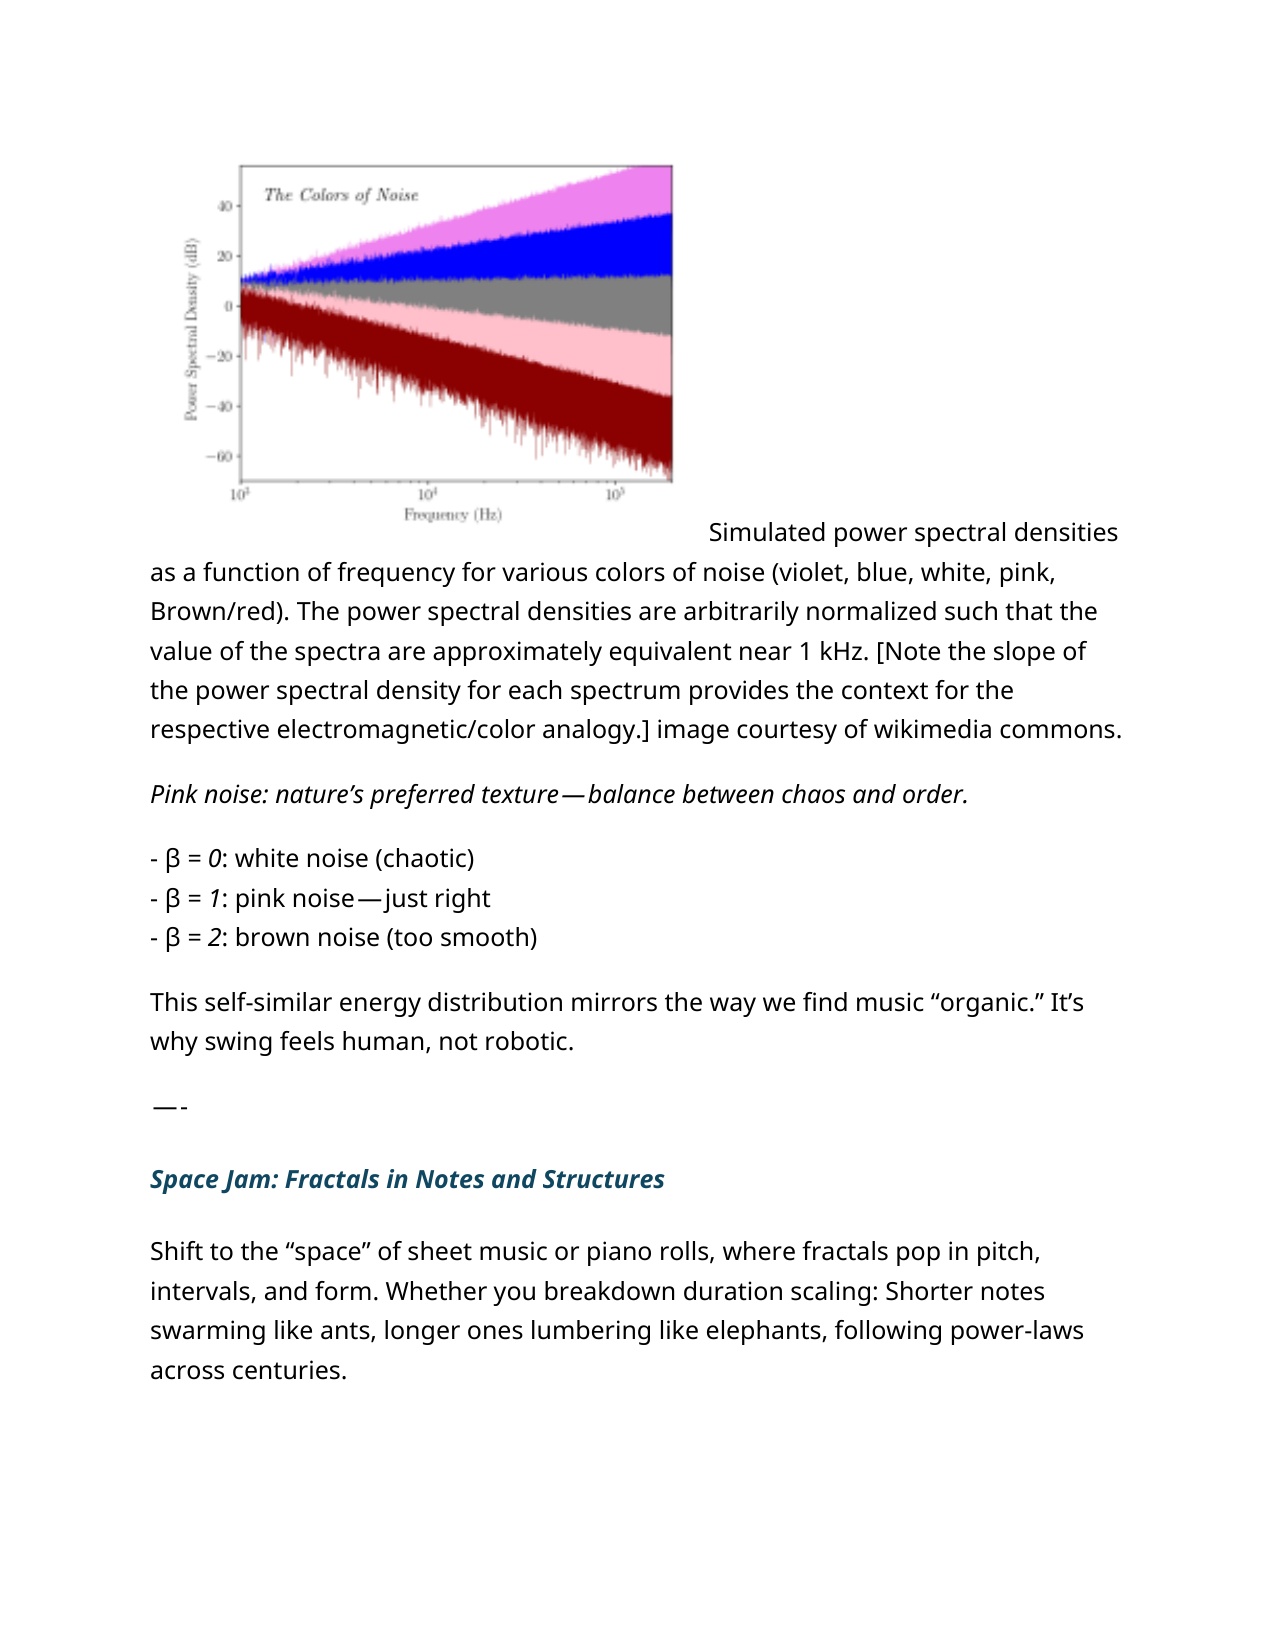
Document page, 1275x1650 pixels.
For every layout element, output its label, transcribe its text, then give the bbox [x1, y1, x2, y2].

text Shift to the “space” of sheet music or piano rolls, where fractals pop in pitch, intervals, and form. Whether you breakdown duration scaling: Shorter notes swarming like ants, longer ones lumbering like elephants, following power-laws across centuries. [150, 1234, 1125, 1386]
text Pink noise: nature’s preferred texture — balance between chaos and order. [150, 777, 1125, 811]
subtitle Space Jam: Fractals in Notes and Structures [150, 1161, 1125, 1195]
text - β = 0: white noise (chaotic) - β = 1: pink noise — just right - β = 2: brown noise (too smooth) [150, 841, 1125, 954]
text — - [150, 1088, 1125, 1123]
text Simulated power spectral densities as a function of frequency for various colors of noise (violet, blue, white, pink, Brown/red). The power spectral densities are arbitrarily normalized such that the value of the spectra are approximately equivalent near 1 kHz. [Note the slope of the power spectral density for each spectrum provides the context for the respective electromagnetic/color analogy.] image courtesy of wikimedia commons. [150, 150, 1125, 746]
text This self-similar energy distribution mirrors the way we find music “organic.” It’s why swing feels human, not robotic. [150, 984, 1125, 1058]
